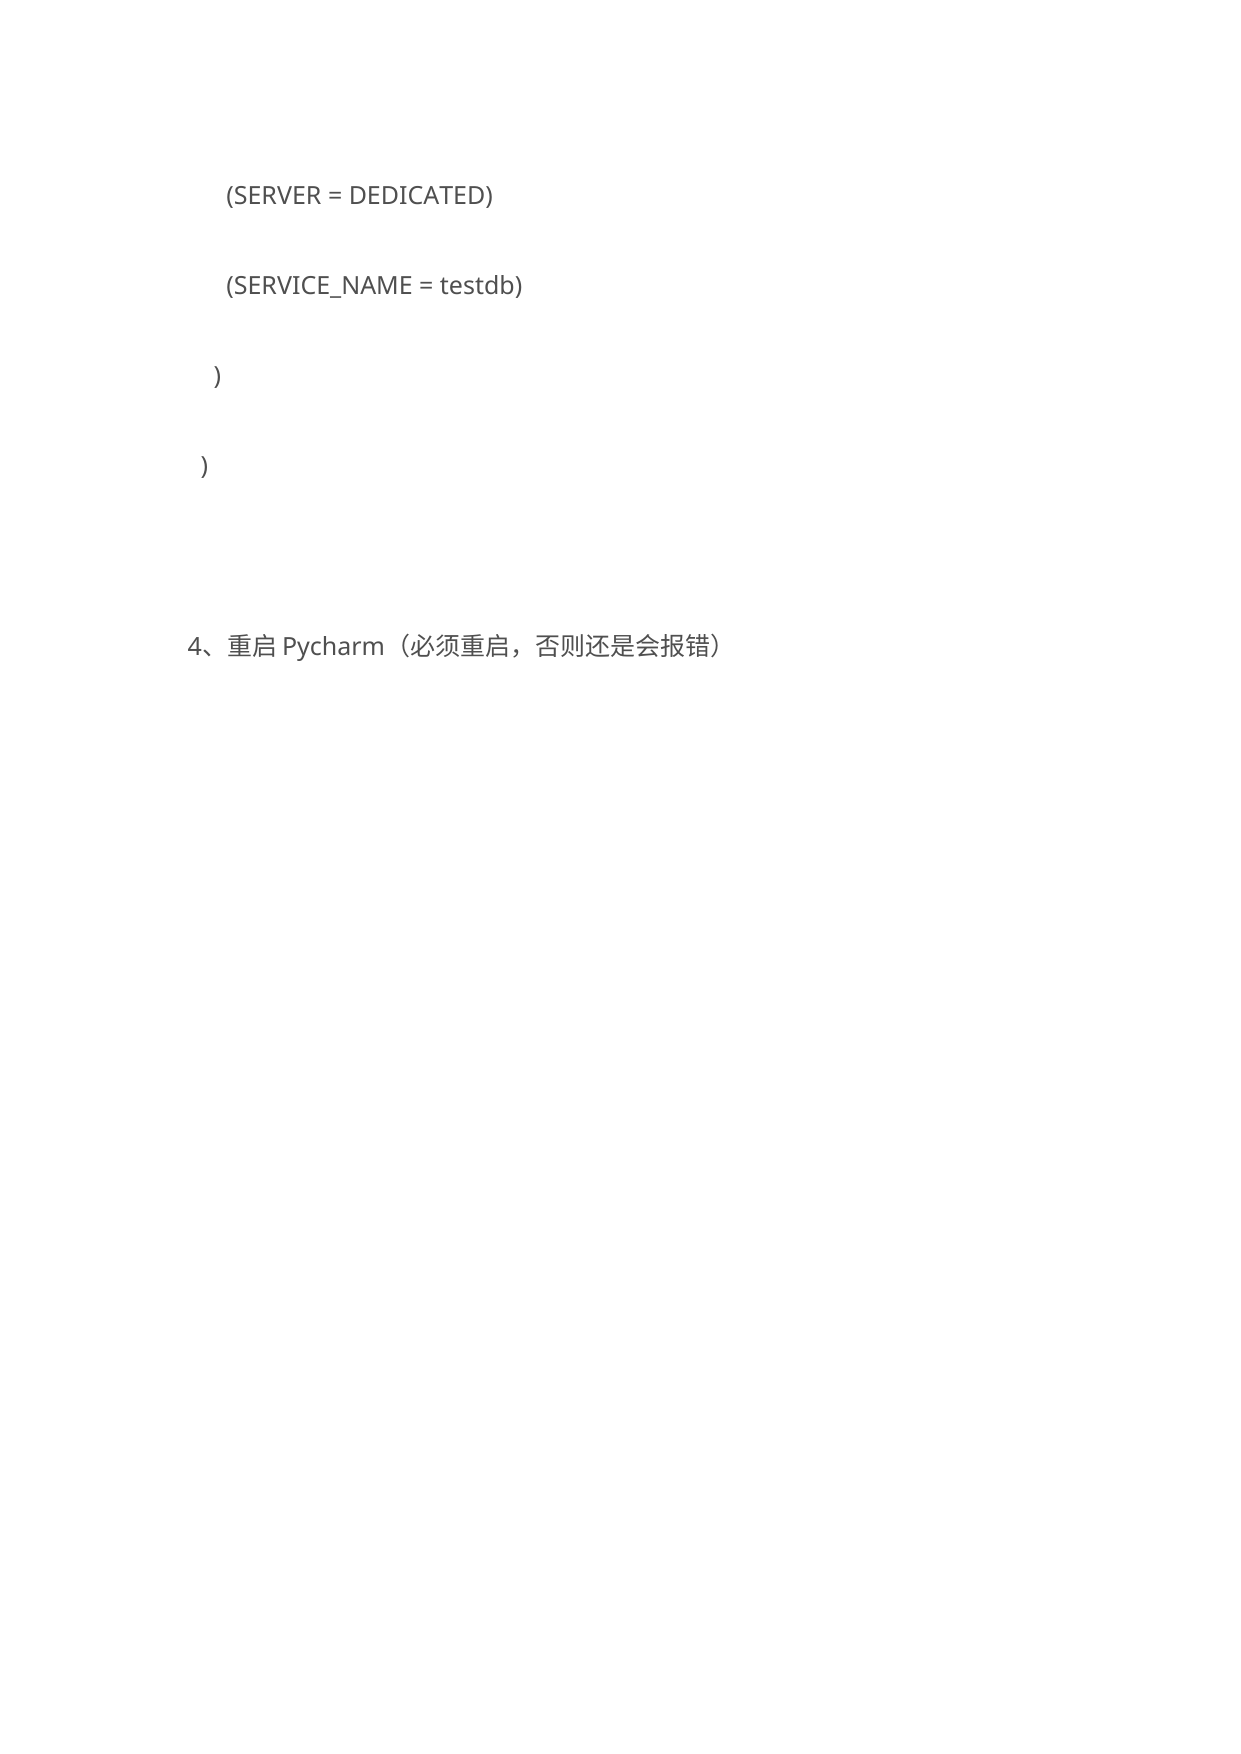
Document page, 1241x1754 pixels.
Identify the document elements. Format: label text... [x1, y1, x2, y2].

text ) [187, 432, 1053, 497]
text (SERVICE_NAME = testdb) [187, 252, 1053, 317]
text 4、重启Pycharm（必须重启，否则还是会报错） [187, 612, 1053, 677]
text ) [187, 342, 1053, 407]
text (SERVER = DEDICATED) [187, 162, 1053, 227]
